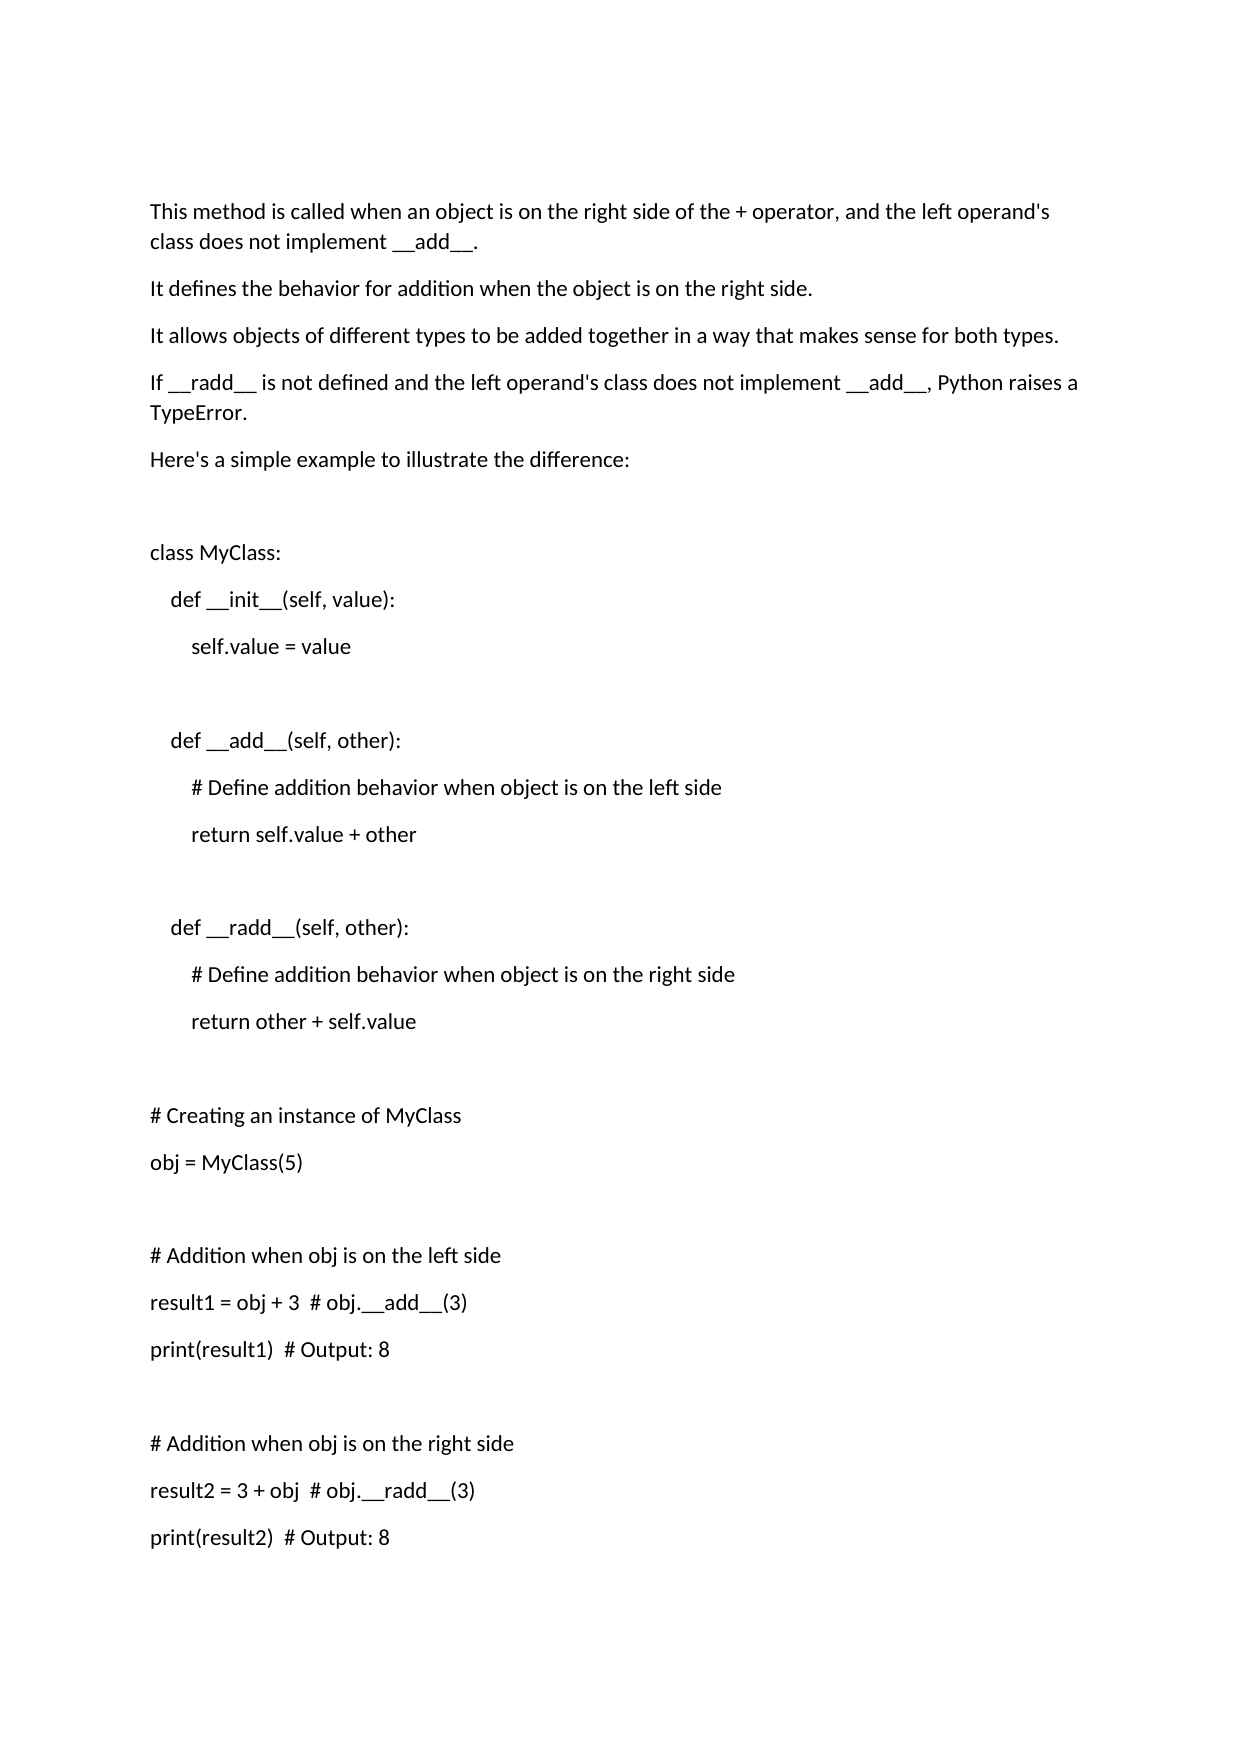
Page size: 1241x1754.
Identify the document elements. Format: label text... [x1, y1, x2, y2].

text # Addition when obj is on the left side [150, 1242, 1090, 1270]
text # Define addition behavior when object is on the left side [150, 773, 1090, 801]
text class MyClass: [150, 538, 1090, 567]
text result1 = obj + 3 # obj.__add__(3) [150, 1288, 1090, 1317]
text self.value = value [150, 632, 1090, 660]
text print(result2) # Output: 8 [150, 1523, 1090, 1551]
text If __radd__ is not defined and the left operand's class does not implement __add__, Python raises a TypeError. [150, 368, 1090, 426]
text return self.value + other [150, 820, 1090, 848]
text def __init__(self, value): [150, 585, 1090, 613]
text # Creating an instance of MyClass [150, 1101, 1090, 1129]
text It allows objects of different types to be added together in a way that makes sense for both types. [150, 321, 1090, 349]
text def __radd__(self, other): [150, 913, 1090, 942]
text print(result1) # Output: 8 [150, 1335, 1090, 1363]
text result2 = 3 + obj # obj.__radd__(3) [150, 1476, 1090, 1504]
text This method is called when an object is on the right side of the + operator, and the left operand's class does not implement __add__. [150, 197, 1090, 255]
text obj = MyClass(5) [150, 1148, 1090, 1176]
text # Define addition behavior when object is on the right side [150, 960, 1090, 988]
text Here's a simple example to illustrate the difference: [150, 445, 1090, 473]
text def __add__(self, other): [150, 726, 1090, 754]
text return other + self.value [150, 1007, 1090, 1035]
text It defines the behavior for addition when the object is on the right side. [150, 274, 1090, 302]
text # Addition when obj is on the right side [150, 1429, 1090, 1457]
